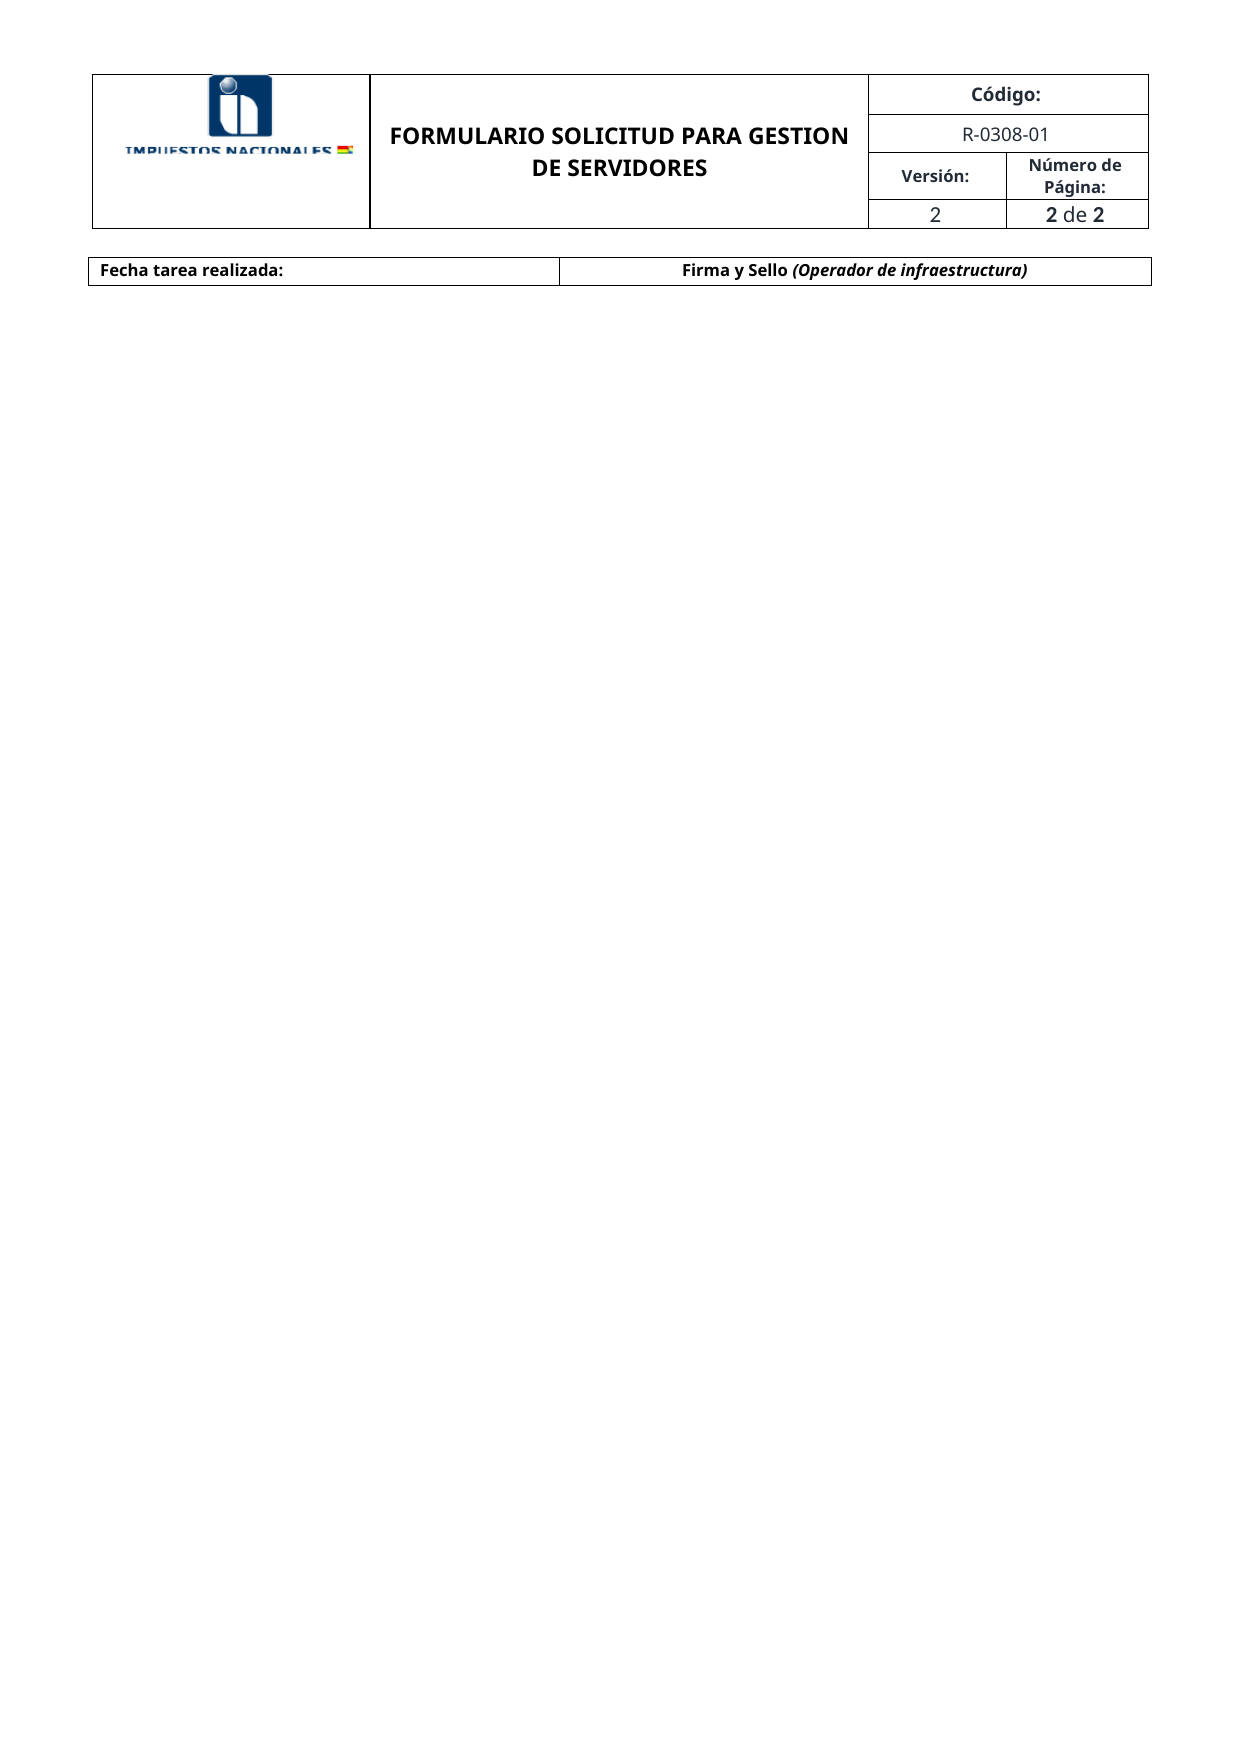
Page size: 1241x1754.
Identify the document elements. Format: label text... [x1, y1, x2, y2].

picture [125, 73, 353, 153]
table_cell Fecha tarea realizada: [89, 258, 559, 285]
table_cell Firma y Sello (Operador de infraestructura) [560, 258, 1151, 285]
